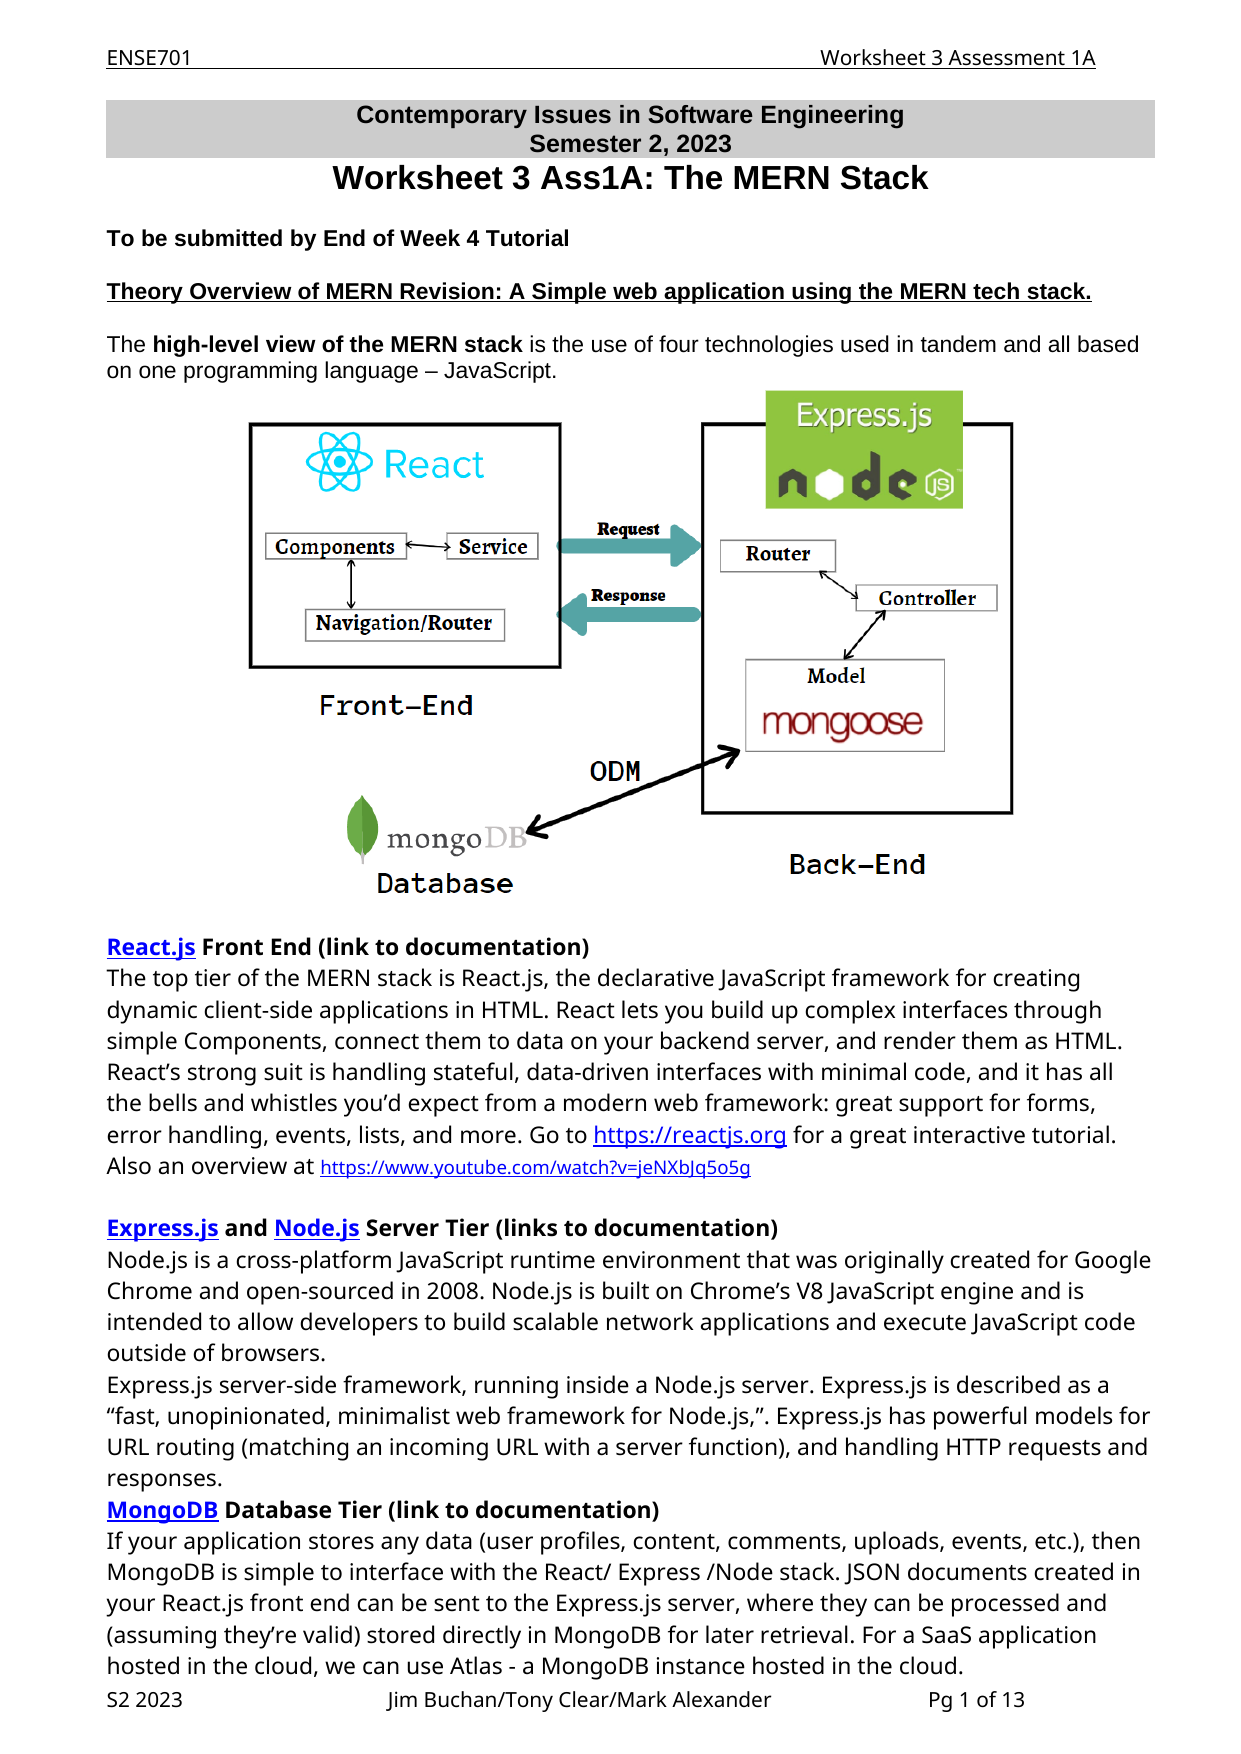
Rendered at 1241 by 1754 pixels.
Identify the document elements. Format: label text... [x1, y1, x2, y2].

text Express.js and Node.js Server Tier (links to documentation) [106, 1212, 1155, 1243]
text Node.js is a cross-platform JavaScript runtime environment that was originally created for Google Chrome and open-sourced in 2008. Node.js is built on Chrome’s V8 JavaScript engine and is intended to allow developers to build scalable network applications and execute JavaScript code outside of browsers. [106, 1243, 1155, 1368]
text React.js Front End (link to documentation) [106, 931, 1155, 962]
text To be submitted by End of Week 4 Tutorial [106, 225, 1155, 251]
text Express.js server-side framework, running inside a Node.js server. Express.js is described as a “fast, unopinionated, minimalist web framework for Node.js,”. Express.js has powerful models for URL routing (matching an incoming URL with a server function), and handling HTTP requests and responses. [106, 1368, 1155, 1493]
picture [236, 383, 1025, 903]
text The high-level view of the MERN stack is the use of four technologies used in tandem and all based on one programming language – JavaScript. [106, 331, 1155, 383]
text If your application stores any data (user profiles, content, comments, uploads, events, etc.), then MongoDB is simple to interface with the React/ Express /Node stack. JSON documents created in your React.js front end can be sent to the Express.js server, where they can be processed and (assuming they’re valid) stored directly in MongoDB for later retrieval. For a SaaS application hosted in the cloud, we can use Atlas - a MongoDB instance hosted in the cloud. [106, 1525, 1155, 1681]
text MongoDB Database Tier (link to documentation) [106, 1493, 1155, 1525]
text Worksheet 3 Ass1A: The MERN Stack [106, 158, 1155, 196]
text Theory Overview of MERN Revision: A Simple web application using the MERN tech stack. [106, 278, 1155, 304]
text Contemporary Issues in Software Engineering [106, 100, 1155, 129]
text Semester 2, 2023 [106, 129, 1155, 158]
text The top tier of the MERN stack is React.js, the declarative JavaScript framework for creating dynamic client-side applications in HTML. React lets you build up complex interfaces through simple Components, connect them to data on your backend server, and render them as HTML. React’s strong suit is handling stateful, data-driven interfaces with minimal code, and it has all the bells and whistles you’d expect from a modern web framework: great support for forms, error handling, events, lists, and more. Go to https://reactjs.org for a great interactive tutorial. Also an overview at https://www.youtube.com/watch?v=jeNXbJq5o5g [106, 962, 1155, 1181]
